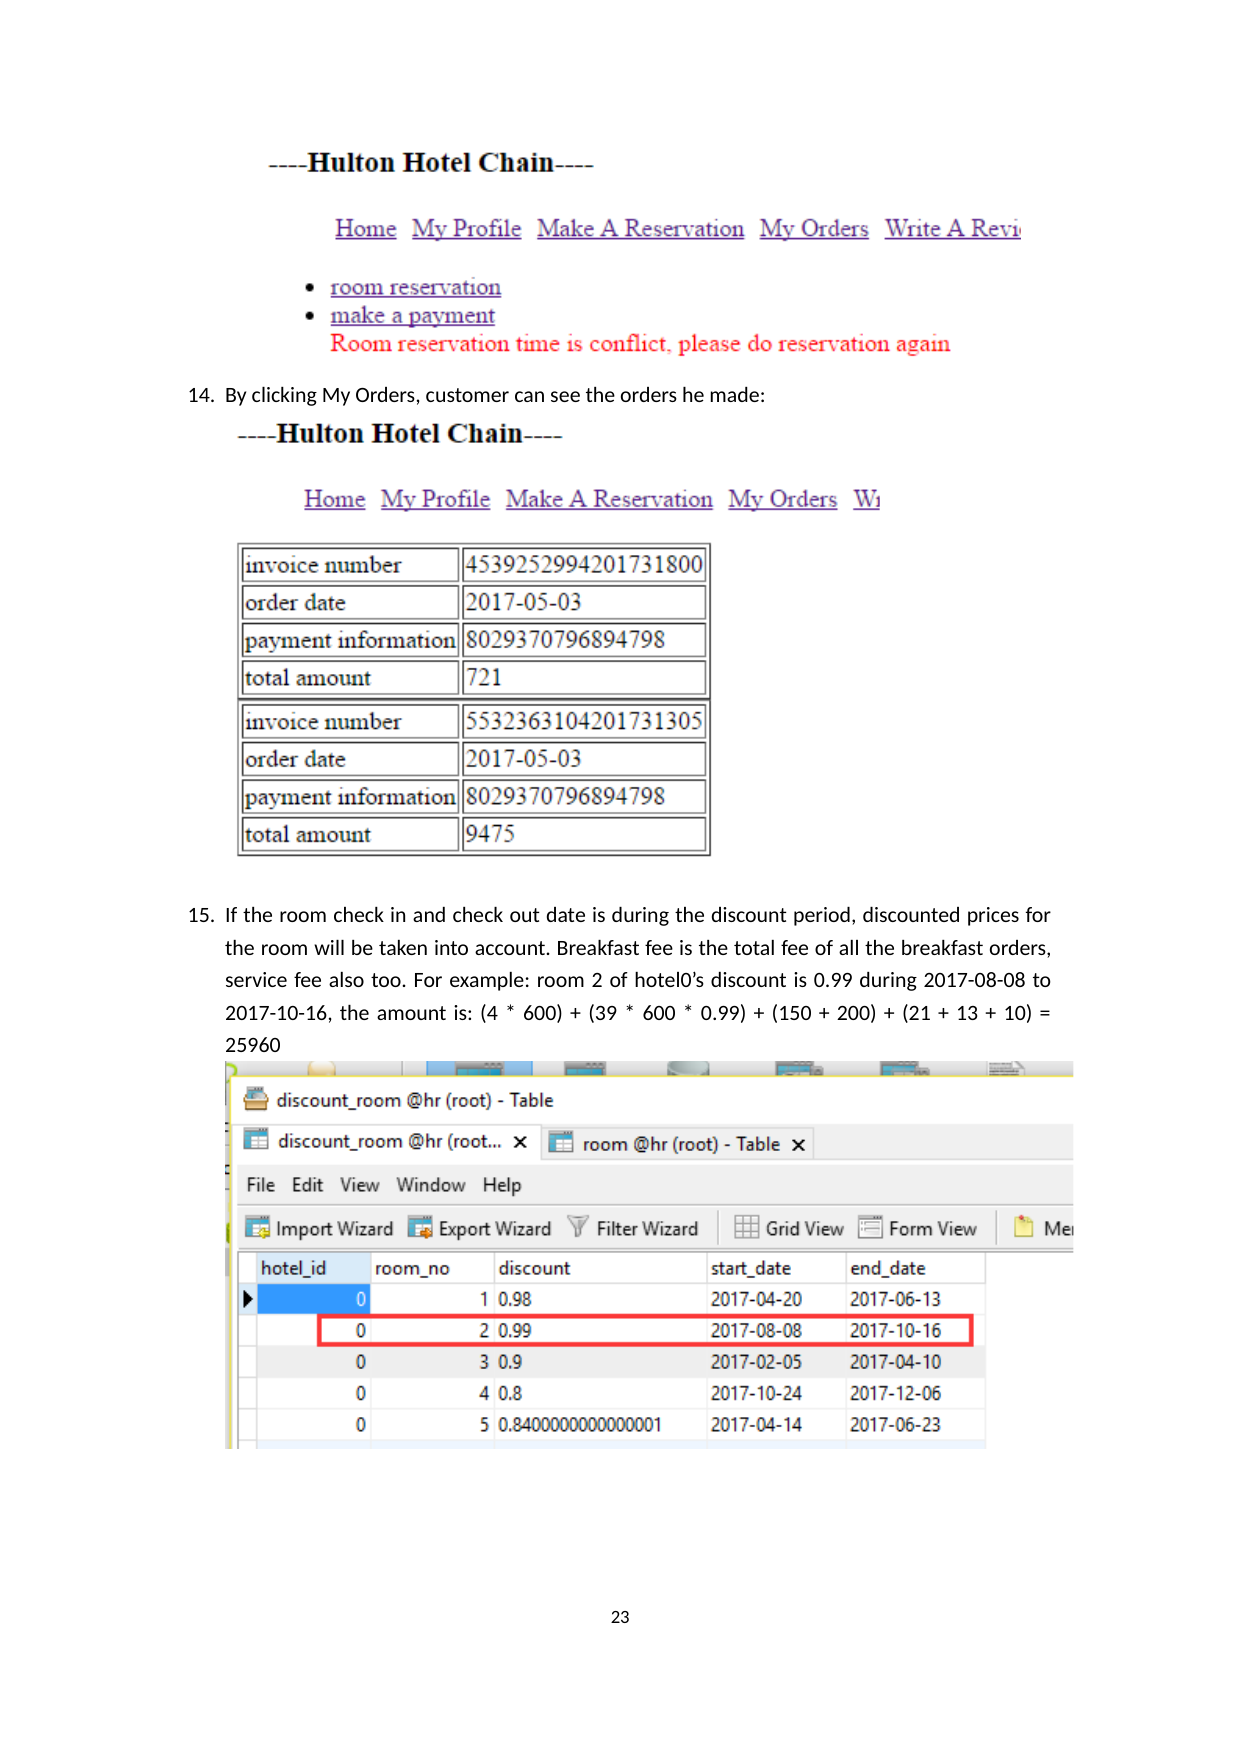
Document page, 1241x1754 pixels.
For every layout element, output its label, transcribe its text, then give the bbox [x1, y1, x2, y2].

picture [225, 411, 880, 883]
picture [256, 151, 1021, 375]
list By clicking My Orders, customer can see the orders he made: [187, 378, 1053, 411]
picture [225, 1061, 1074, 1449]
list If the room check in and check out date is during the discount period, discounted prices for the room will be taken into account. Breakfast fee is the total fee of all the breakfast orders, service fee also too. For example: room 2 of hotel0’s discount is 0.99 during 2017-08-08 to 2017-10-16, the amount is: (4 * 600) + (39 * 600 * 0.99) + (150 + 200) + (21 + 13 + 10) = 25960 [187, 898, 1053, 1061]
